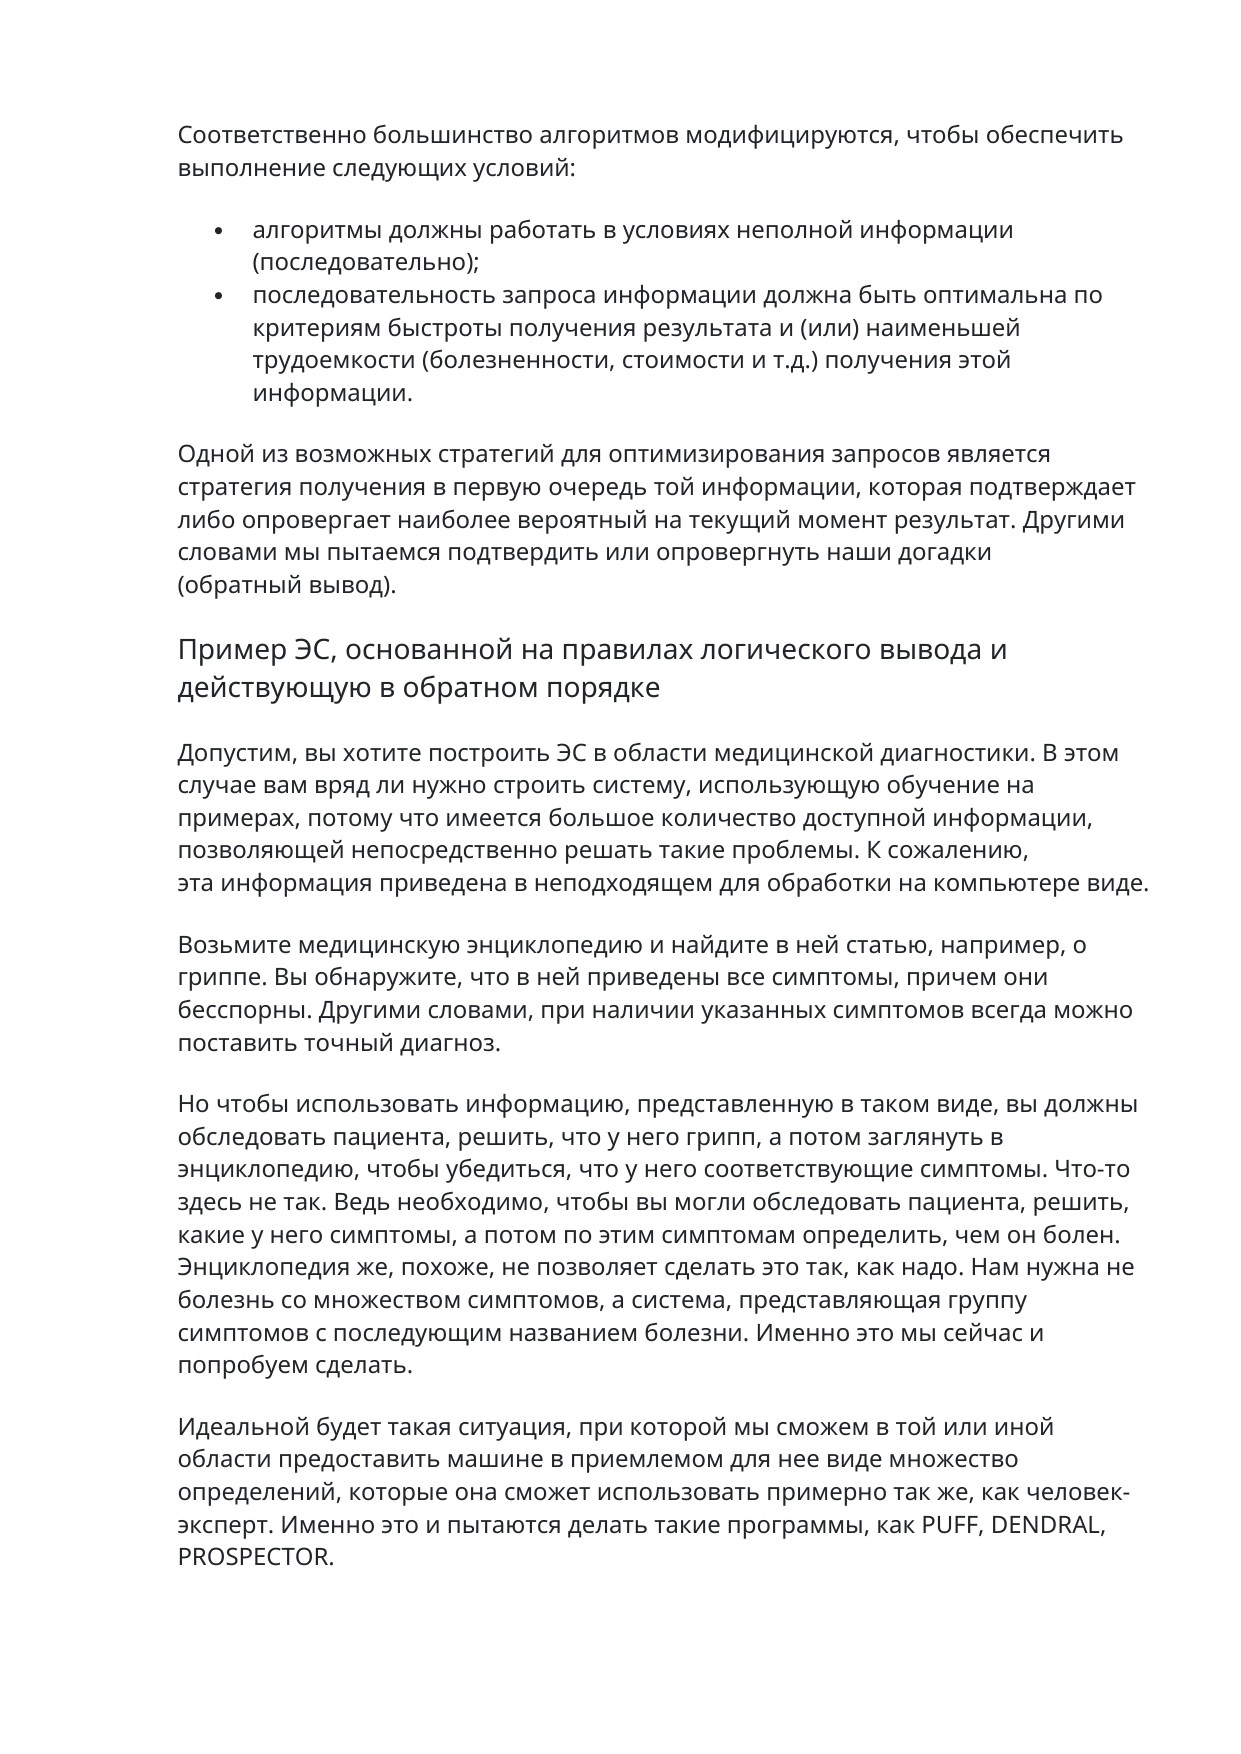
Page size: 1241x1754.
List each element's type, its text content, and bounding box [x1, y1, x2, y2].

text Идеальной будет такая ситуация, при которой мы сможем в той или иной области предоставить машине в приемлемом для нее виде множество определений, которые она сможет использовать примерно так же, как человек-эксперт. Именно это и пытаются делать такие программы, как PUFF, DENDRAL, PROSPECTOR. [177, 1410, 1152, 1573]
list последовательность запроса информации должна быть оптимальна по критериям быстроты получения результата и (или) наименьшей трудоемкости (болезненности, стоимости и т.д.) получения этой информации. [215, 278, 1152, 408]
text Одной из возможных стратегий для оптимизирования запросов является стратегия получения в первую очередь той информации, которая подтверждает либо опровергает наиболее вероятный на текущий момент результат. Другими словами мы пытаемся подтвердить или опровергнуть наши догадки (обратный вывод). [177, 437, 1152, 600]
text Возьмите медицинскую энциклопедию и найдите в ней статью, например, о гриппе. Вы обнаружите, что в ней приведены все симптомы, причем они бесспорны. Другими словами, при наличии указанных симптомов всегда можно поставить точный диагноз. [177, 927, 1152, 1058]
text Но чтобы использовать информацию, представленную в таком виде, вы должны обследовать пациента, решить, что у него грипп, а потом заглянуть в энциклопедию, чтобы убедиться, что у него соответствующие симптомы. Что-то здесь не так. Ведь необходимо, чтобы вы могли обследовать пациента, решить, какие у него симптомы, а потом по этим симптомам определить, чем он болен. Энциклопедия же, похоже, не позволяет сделать это так, как надо. Нам нужна не болезнь со множеством симптомов, а система, представляющая группу симптомов с последующим названием болезни. Именно это мы сейчас и попробуем сделать. [177, 1087, 1152, 1381]
text Пример ЭС, основанной на правилах логического вывода и действующую в обратном порядке [177, 629, 1152, 706]
list алгоритмы должны работать в условиях неполной информации (последовательно); [215, 212, 1152, 278]
text Допустим, вы хотите построить ЭС в области медицинской диагностики. В этом случае вам вряд ли нужно строить систему, использующую обучение на примерах, потому что имеется большое количество доступной информации, позволяющей непосредственно решать такие проблемы. К сожалению, эта информация приведена в неподходящем для обработки на компьютере виде. [177, 735, 1152, 898]
text Соответственно большинство алгоритмов модифицируются, чтобы обеспечить выполнение следующих условий: [177, 118, 1152, 183]
